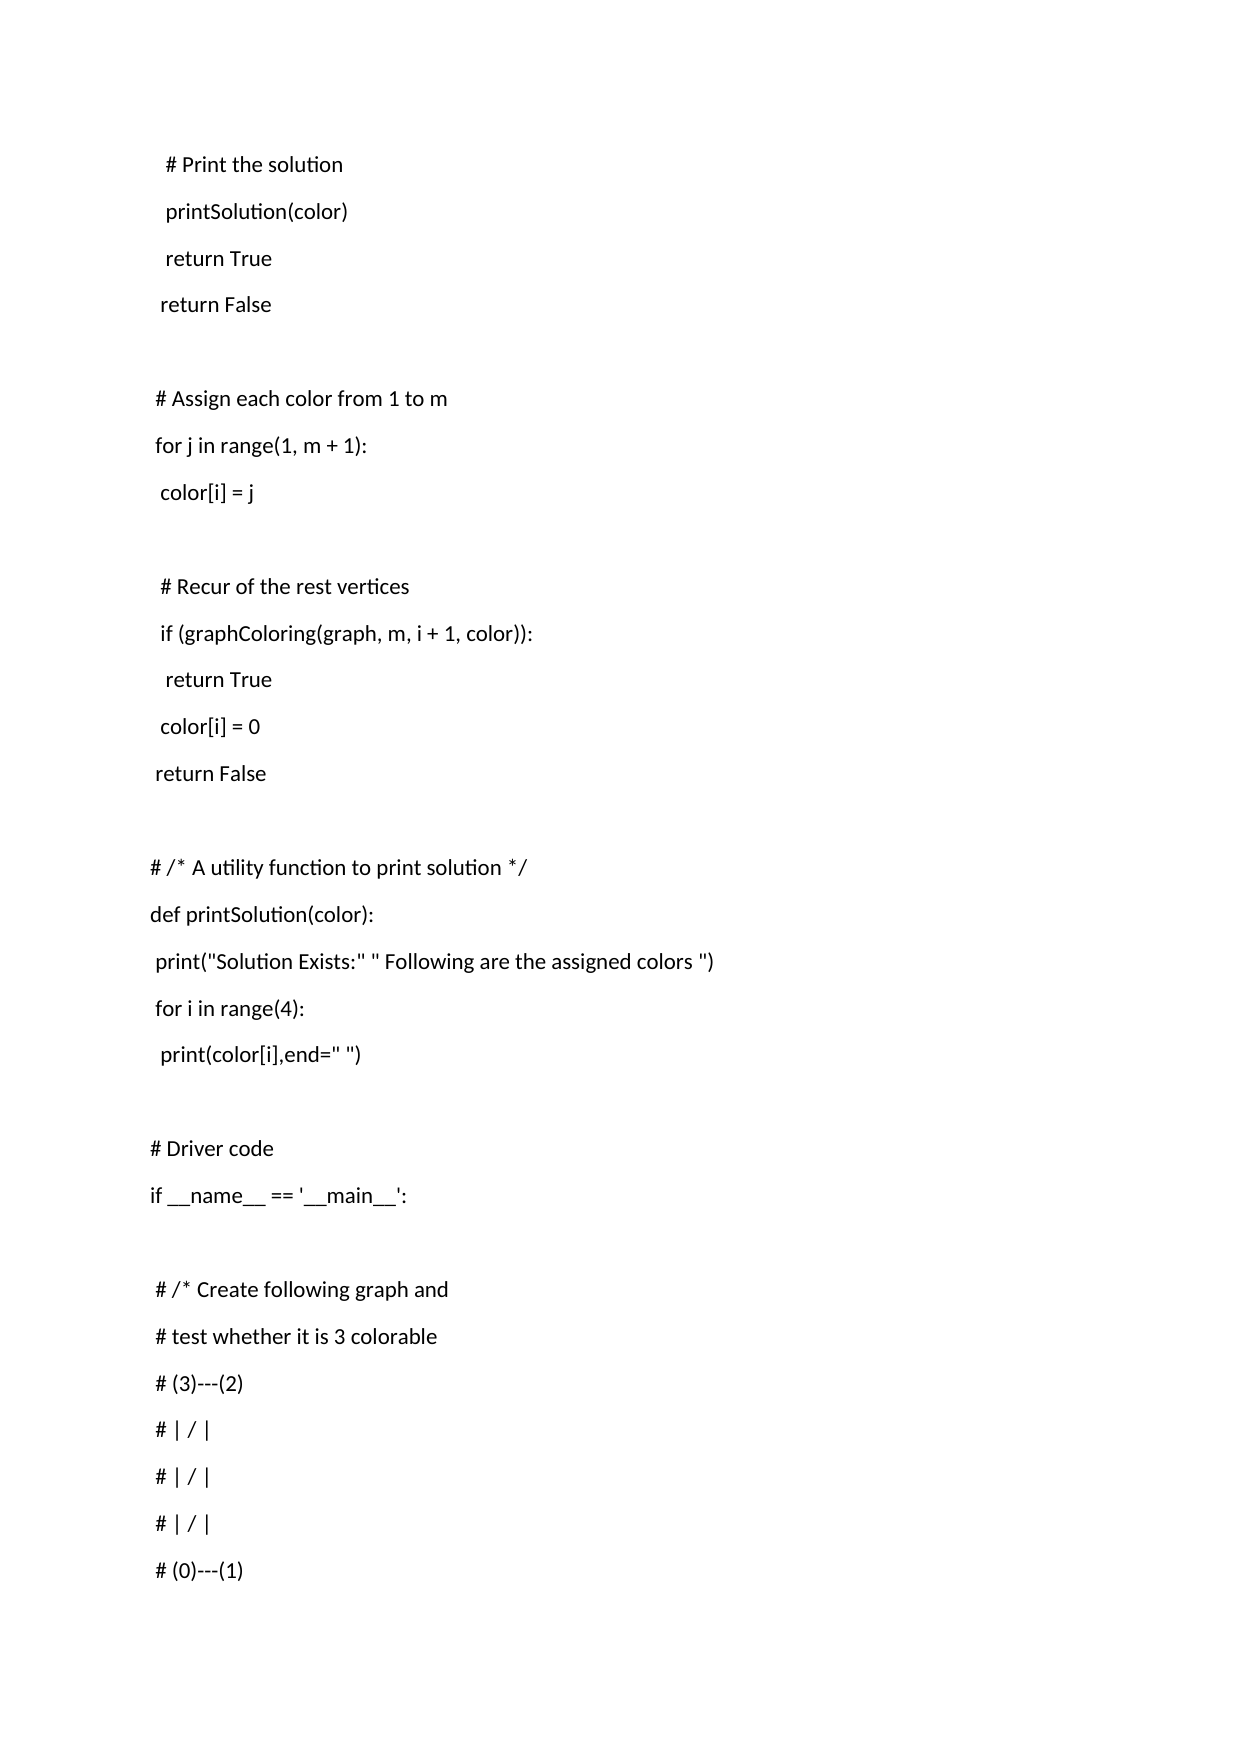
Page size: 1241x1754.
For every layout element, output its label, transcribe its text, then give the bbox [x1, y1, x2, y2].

text # Driver code [150, 1134, 1090, 1162]
text # Recur of the rest vertices [150, 572, 1090, 600]
text # /* A utility function to print solution */ [150, 853, 1090, 881]
text print("Solution Exists:" " Following are the assigned colors ") [150, 947, 1090, 975]
text return True [150, 244, 1090, 272]
text # | / | [150, 1416, 1090, 1444]
text # | / | [150, 1462, 1090, 1491]
text color[i] = j [150, 478, 1090, 506]
text for i in range(4): [150, 994, 1090, 1022]
text # Assign each color from 1 to m [150, 384, 1090, 412]
text print(color[i],end=" ") [150, 1041, 1090, 1069]
text return False [150, 759, 1090, 787]
text # (3)---(2) [150, 1369, 1090, 1397]
text # | / | [150, 1509, 1090, 1537]
text # (0)---(1) [150, 1556, 1090, 1584]
text printSolution(color) [150, 197, 1090, 225]
text color[i] = 0 [150, 712, 1090, 741]
text def printSolution(color): [150, 900, 1090, 928]
text return False [150, 291, 1090, 319]
text # Print the solution [150, 150, 1090, 178]
text # /* Create following graph and [150, 1275, 1090, 1303]
text if (graphColoring(graph, m, i + 1, color)): [150, 619, 1090, 647]
text if __name__ == '__main__': [150, 1181, 1090, 1209]
text for j in range(1, m + 1): [150, 431, 1090, 459]
text return True [150, 666, 1090, 694]
text # test whether it is 3 colorable [150, 1322, 1090, 1350]
